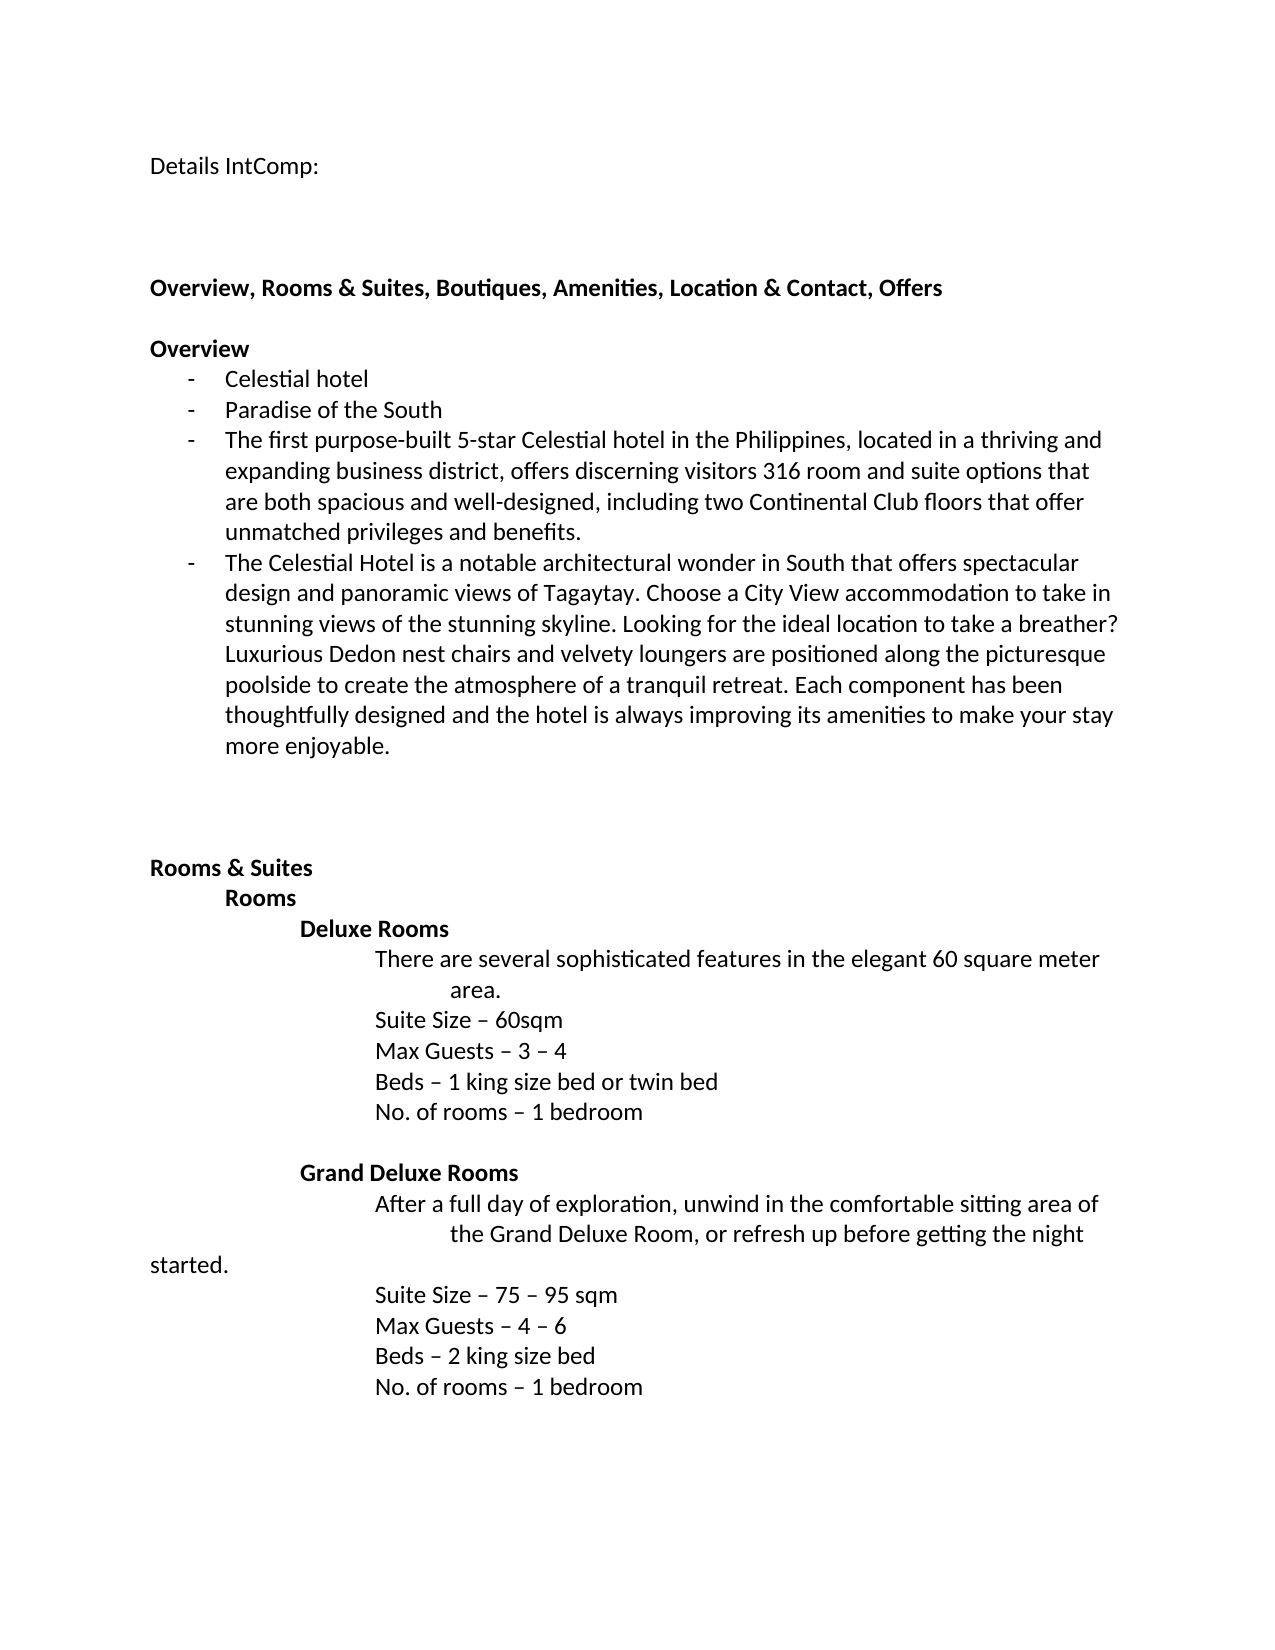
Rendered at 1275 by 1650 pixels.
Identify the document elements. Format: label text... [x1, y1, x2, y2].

text Deluxe Rooms [150, 913, 1125, 943]
text Suite Size – 60sqm [150, 1004, 1125, 1035]
list Celestial hotel [187, 364, 1125, 394]
list Paradise of the South [187, 394, 1125, 425]
list The Celestial Hotel is a notable architectural wonder in South that offers spectacular design and panoramic views of Tagaytay. Choose a City View accommodation to take in stunning views of the stunning skyline. Looking for the ideal location to take a breather? Luxurious Dedon nest chairs and velvety loungers are positioned along the picturesque poolside to create the atmosphere of a tranquil retreat. Each component has been thoughtfully designed and the hotel is always improving its amenities to make your stay more enjoyable. [187, 547, 1125, 760]
text Beds – 2 king size bed [150, 1340, 1125, 1371]
list The first purpose-built 5-star Celestial hotel in the Philippines, located in a thriving and expanding business district, offers discerning visitors 316 room and suite options that are both spacious and well-designed, including two Continental Club floors that offer unmatched privileges and benefits. [187, 425, 1125, 547]
text There are several sophisticated features in the elegant 60 square meter area. [150, 943, 1125, 1004]
text Max Guests – 3 – 4 [150, 1035, 1125, 1066]
text Grand Deluxe Rooms [150, 1157, 1125, 1188]
text Max Guests – 4 – 6 [150, 1310, 1125, 1340]
text Overview, Rooms & Suites, Boutiques, Amenities, Location & Contact, Offers [150, 272, 1125, 303]
text Suite Size – 75 – 95 sqm [150, 1279, 1125, 1310]
text Rooms [150, 882, 1125, 913]
text Rooms & Suites [150, 852, 1125, 882]
text Overview [150, 333, 1125, 364]
text After a full day of exploration, unwind in the comfortable sitting area of the Grand Deluxe Room, or refresh up before getting the night started. [150, 1188, 1125, 1279]
text No. of rooms – 1 bedroom [150, 1096, 1125, 1127]
text Beds – 1 king size bed or twin bed [150, 1066, 1125, 1096]
text Details IntComp: [150, 150, 1125, 181]
text No. of rooms – 1 bedroom [150, 1371, 1125, 1401]
